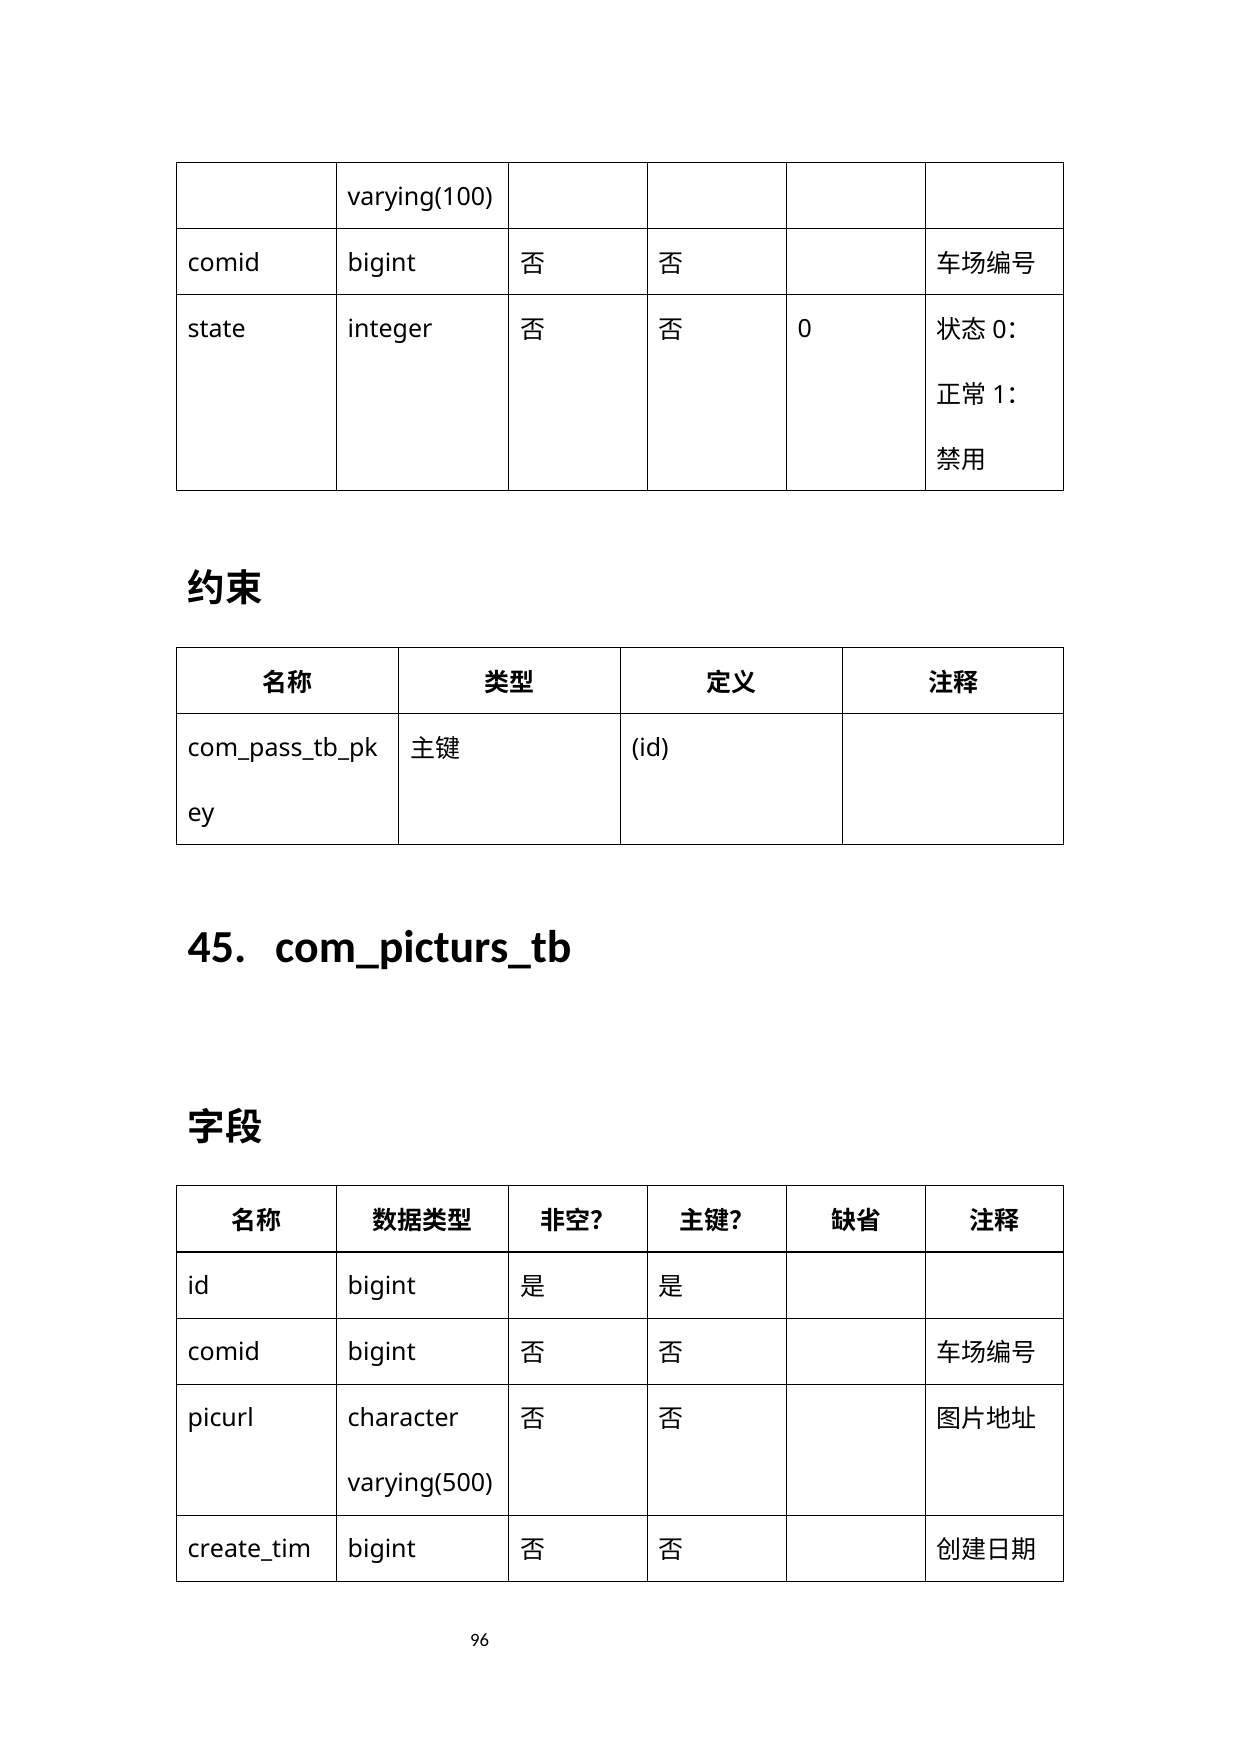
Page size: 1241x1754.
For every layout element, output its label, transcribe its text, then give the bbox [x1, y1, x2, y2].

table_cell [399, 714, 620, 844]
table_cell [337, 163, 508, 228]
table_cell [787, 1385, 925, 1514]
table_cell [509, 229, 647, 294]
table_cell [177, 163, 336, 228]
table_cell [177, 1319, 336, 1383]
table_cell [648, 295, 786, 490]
text 字段 [187, 1091, 1053, 1156]
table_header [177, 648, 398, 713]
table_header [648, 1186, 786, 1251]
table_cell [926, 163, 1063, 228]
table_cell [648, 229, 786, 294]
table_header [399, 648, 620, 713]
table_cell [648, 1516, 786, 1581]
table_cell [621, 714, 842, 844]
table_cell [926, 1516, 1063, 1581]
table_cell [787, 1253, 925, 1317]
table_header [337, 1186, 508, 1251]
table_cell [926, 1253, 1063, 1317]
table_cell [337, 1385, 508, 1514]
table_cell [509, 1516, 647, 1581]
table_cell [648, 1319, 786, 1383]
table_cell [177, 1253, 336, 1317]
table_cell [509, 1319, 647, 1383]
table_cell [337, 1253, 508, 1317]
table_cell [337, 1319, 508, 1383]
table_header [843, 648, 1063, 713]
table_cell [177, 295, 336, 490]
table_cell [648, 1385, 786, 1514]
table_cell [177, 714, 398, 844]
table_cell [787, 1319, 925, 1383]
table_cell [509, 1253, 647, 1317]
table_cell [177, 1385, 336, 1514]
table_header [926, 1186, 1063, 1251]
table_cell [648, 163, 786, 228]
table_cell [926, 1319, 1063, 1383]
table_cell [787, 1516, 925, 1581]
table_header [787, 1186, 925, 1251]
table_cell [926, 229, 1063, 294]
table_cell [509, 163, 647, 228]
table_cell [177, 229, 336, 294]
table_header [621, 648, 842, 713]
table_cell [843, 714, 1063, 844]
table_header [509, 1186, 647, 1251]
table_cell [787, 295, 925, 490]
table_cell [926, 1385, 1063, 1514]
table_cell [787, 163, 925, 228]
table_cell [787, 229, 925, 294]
text 约束 [187, 553, 1053, 618]
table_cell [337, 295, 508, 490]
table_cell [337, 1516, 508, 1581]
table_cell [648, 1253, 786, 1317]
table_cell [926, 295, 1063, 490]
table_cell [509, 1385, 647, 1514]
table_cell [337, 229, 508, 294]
subtitle com_picturs_tb [187, 913, 1053, 978]
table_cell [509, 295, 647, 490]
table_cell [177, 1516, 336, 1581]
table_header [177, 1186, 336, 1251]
